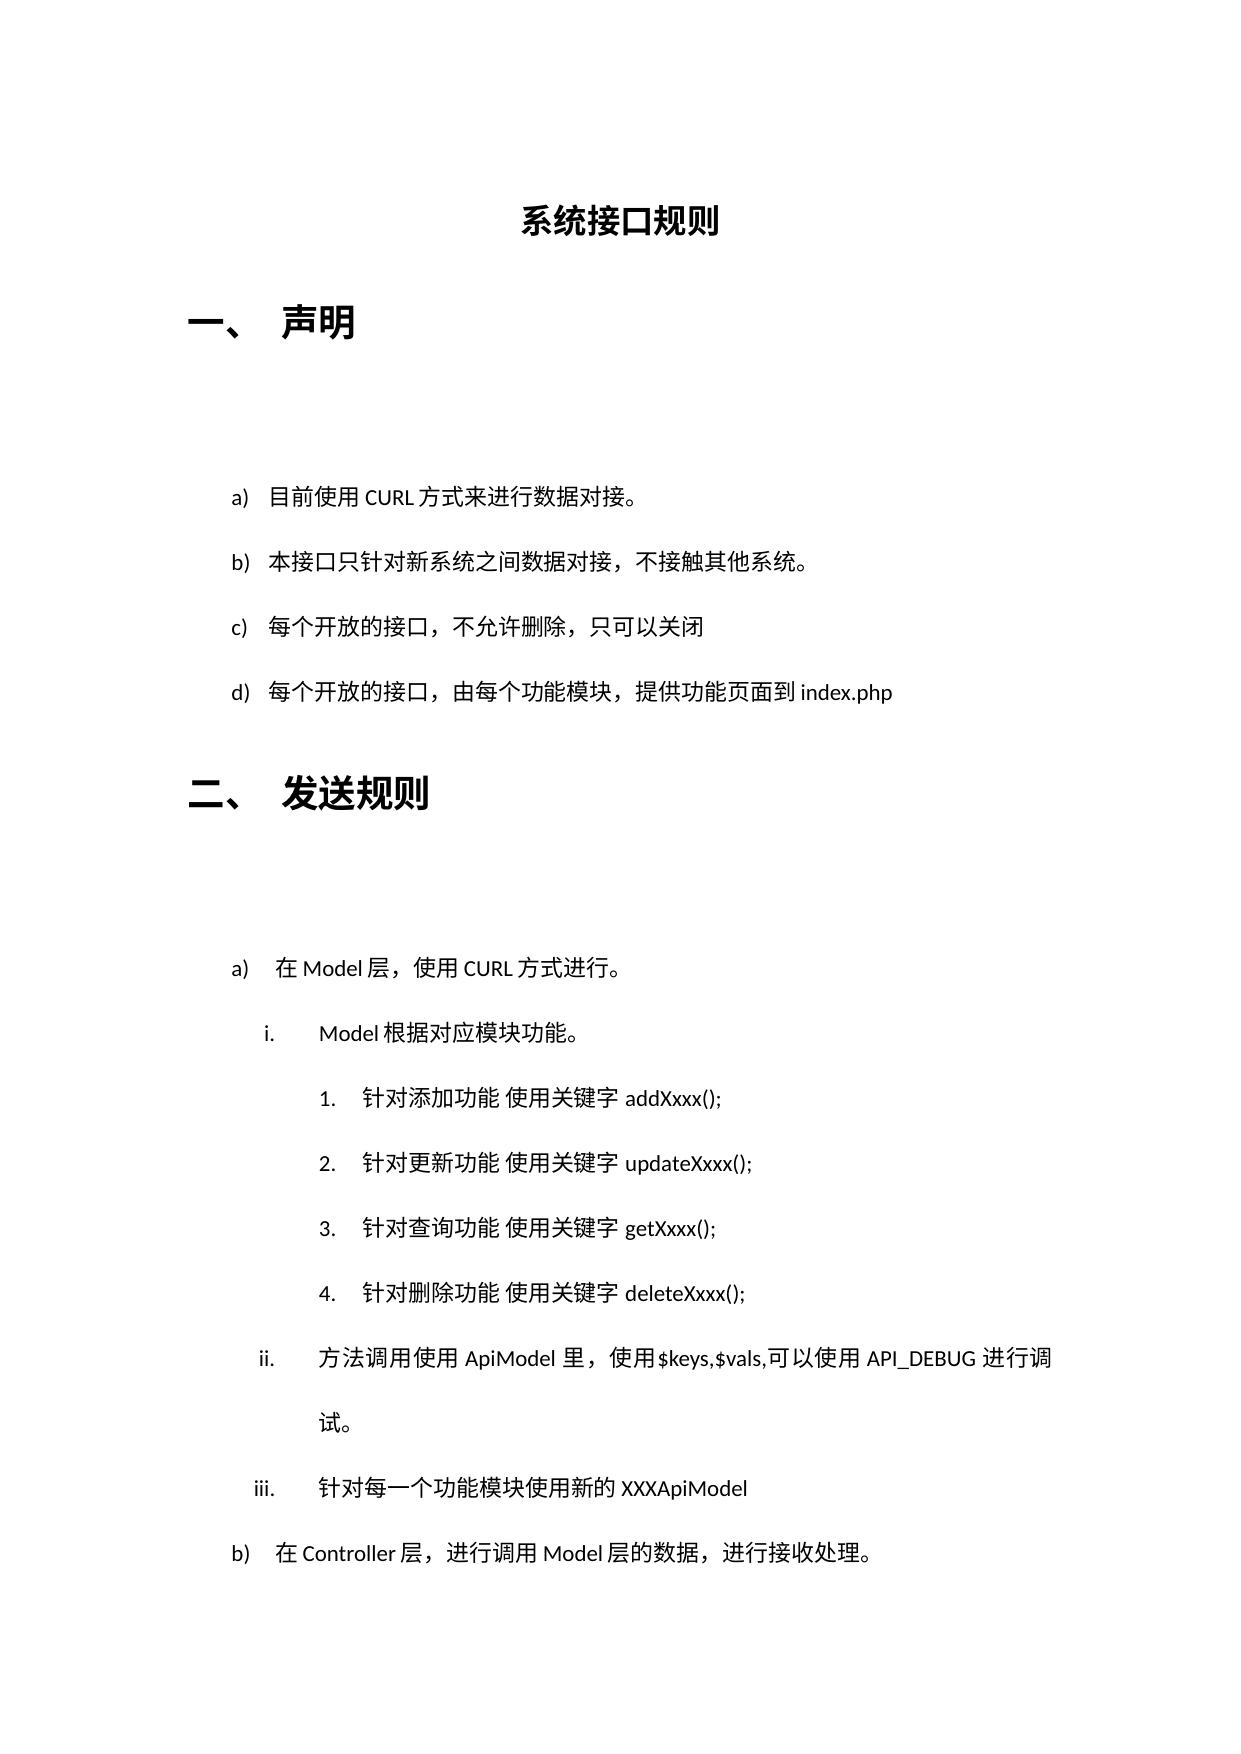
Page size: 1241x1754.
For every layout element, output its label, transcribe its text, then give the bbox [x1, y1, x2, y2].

list 目前使用CURL方式来进行数据对接。 [231, 463, 1053, 528]
list 针对更新功能 使用关键字 updateXxxx(); [319, 1129, 1053, 1194]
list 在Controller层，进行调用Model层的数据，进行接收处理。 [231, 1519, 1053, 1584]
title 系统接口规则 [187, 187, 1053, 252]
subtitle 发送规则 [187, 759, 1053, 824]
list 在Model层，使用CURL方式进行。 [231, 934, 1053, 999]
list 针对每一个功能模块使用新的XXXApiModel [275, 1454, 1053, 1519]
list 针对查询功能 使用关键字 getXxxx(); [319, 1194, 1053, 1259]
list 方法调用使用ApiModel 里，使用$keys,$vals,可以使用API_DEBUG 进行调试。 [275, 1324, 1053, 1454]
subtitle 声明 [187, 287, 1053, 352]
list 本接口只针对新系统之间数据对接，不接触其他系统。 [231, 528, 1053, 593]
list 针对添加功能 使用关键字 addXxxx(); [319, 1064, 1053, 1129]
list Model根据对应模块功能。 [275, 999, 1053, 1064]
list 针对删除功能 使用关键字 deleteXxxx(); [319, 1259, 1053, 1324]
list 每个开放的接口，由每个功能模块，提供功能页面到index.php [231, 658, 1053, 723]
list 每个开放的接口，不允许删除，只可以关闭 [231, 593, 1053, 658]
